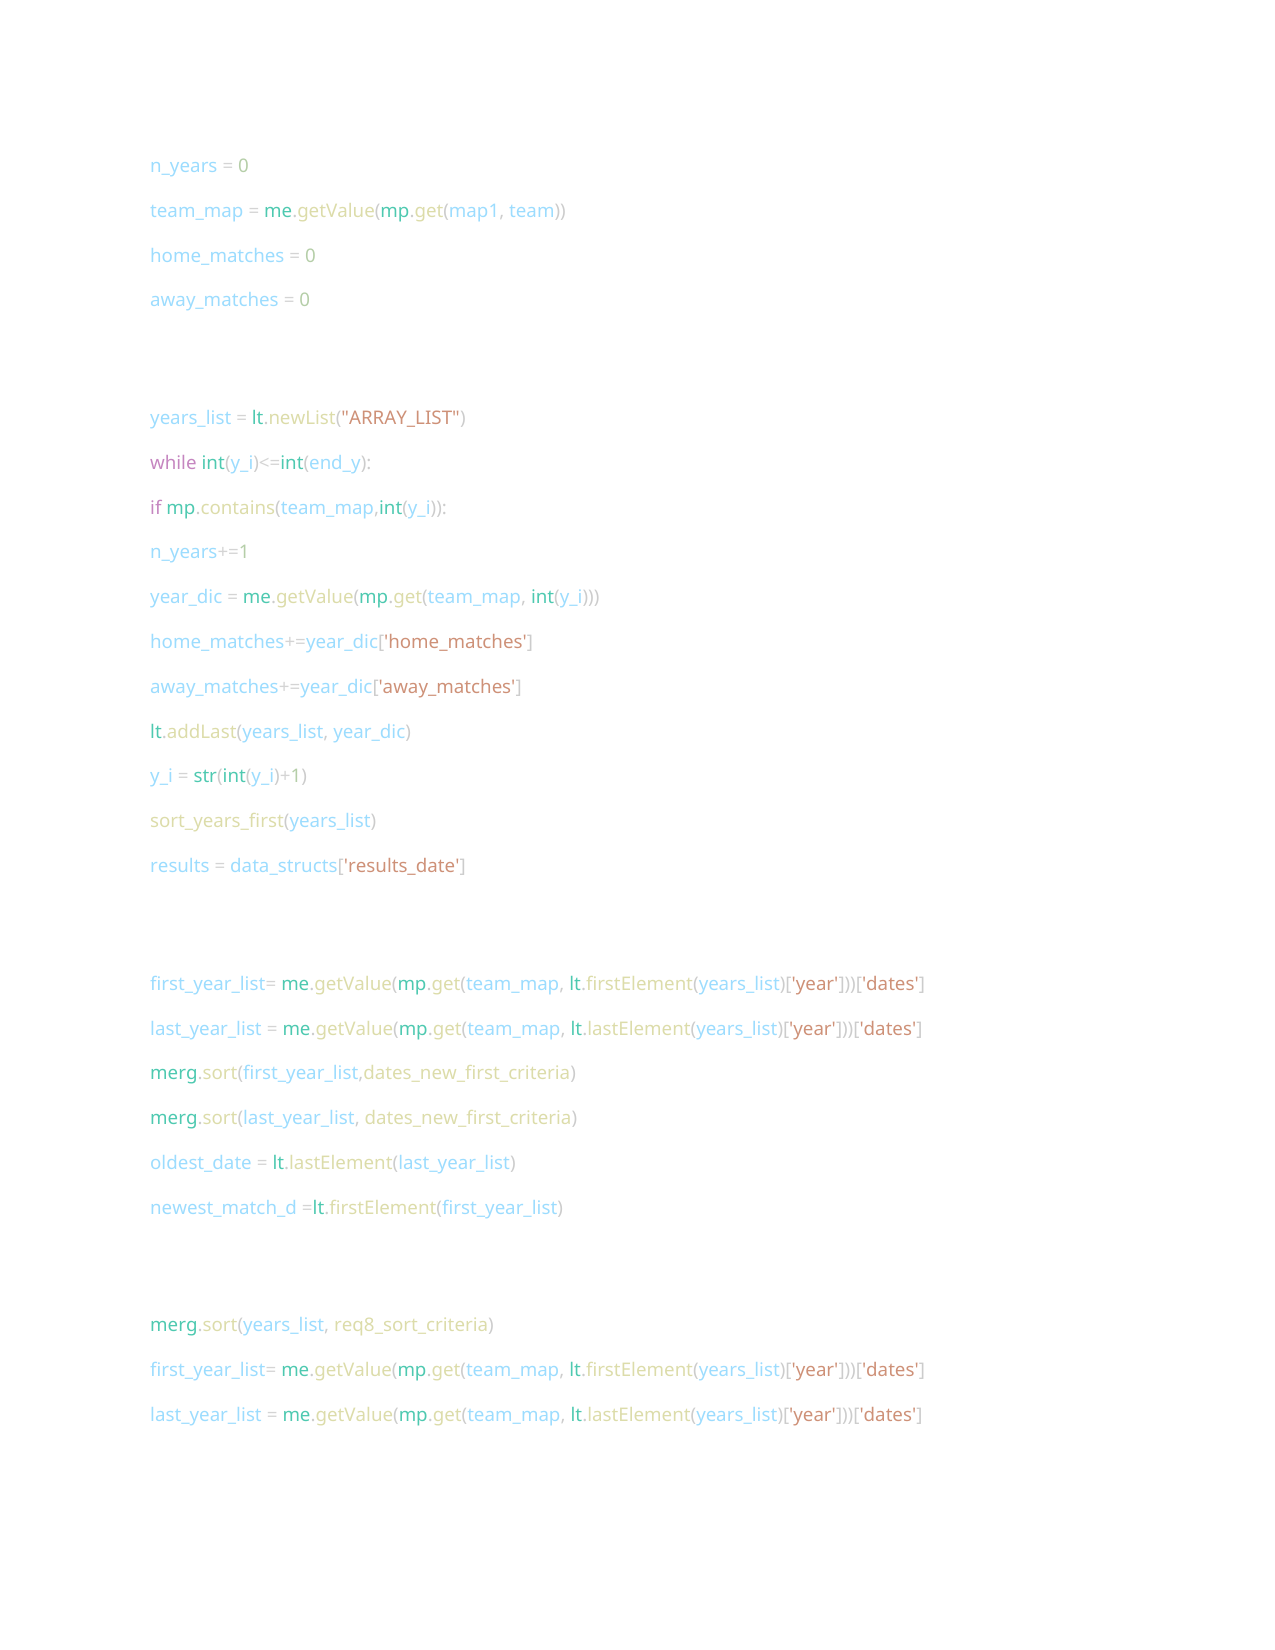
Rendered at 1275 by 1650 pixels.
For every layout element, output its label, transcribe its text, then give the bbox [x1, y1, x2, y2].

text lt.addLast(years_list, year_dic) [150, 716, 1125, 744]
text last_year_list = me.getValue(mp.get(team_map, lt.lastElement(years_list)['year']))['dates'] [150, 1399, 1125, 1427]
text n_years+=1 [150, 536, 1125, 564]
text last_year_list = me.getValue(mp.get(team_map, lt.lastElement(years_list)['year']))['dates'] [150, 1012, 1125, 1041]
text home_matches = 0 [150, 239, 1125, 268]
text if mp.contains(team_map,int(y_i)): [150, 492, 1125, 520]
text year_dic = me.getValue(mp.get(team_map, int(y_i))) [150, 581, 1125, 609]
text sort_years_first(years_list) [150, 805, 1125, 833]
text away_matches+=year_dic['away_matches'] [150, 671, 1125, 699]
text oldest_date = lt.lastElement(last_year_list) [150, 1147, 1125, 1175]
text results = data_structs['results_date'] [150, 850, 1125, 878]
text merg.sort(years_list, req8_sort_criteria) [150, 1309, 1125, 1337]
text n_years = 0 [150, 150, 1125, 178]
text years_list = lt.newList("ARRAY_LIST") [150, 402, 1125, 430]
text merg.sort(first_year_list,dates_new_first_criteria) [150, 1057, 1125, 1085]
text first_year_list= me.getValue(mp.get(team_map, lt.firstElement(years_list)['year']))['dates'] [150, 1354, 1125, 1382]
text while int(y_i)<=int(end_y): [150, 447, 1125, 475]
text newest_match_d =lt.firstElement(first_year_list) [150, 1192, 1125, 1220]
text merg.sort(last_year_list, dates_new_first_criteria) [150, 1102, 1125, 1130]
text team_map = me.getValue(mp.get(map1, team)) [150, 195, 1125, 223]
text y_i = str(int(y_i)+1) [150, 760, 1125, 788]
text home_matches+=year_dic['home_matches'] [150, 626, 1125, 654]
text first_year_list= me.getValue(mp.get(team_map, lt.firstElement(years_list)['year']))['dates'] [150, 968, 1125, 996]
text away_matches = 0 [150, 284, 1125, 312]
